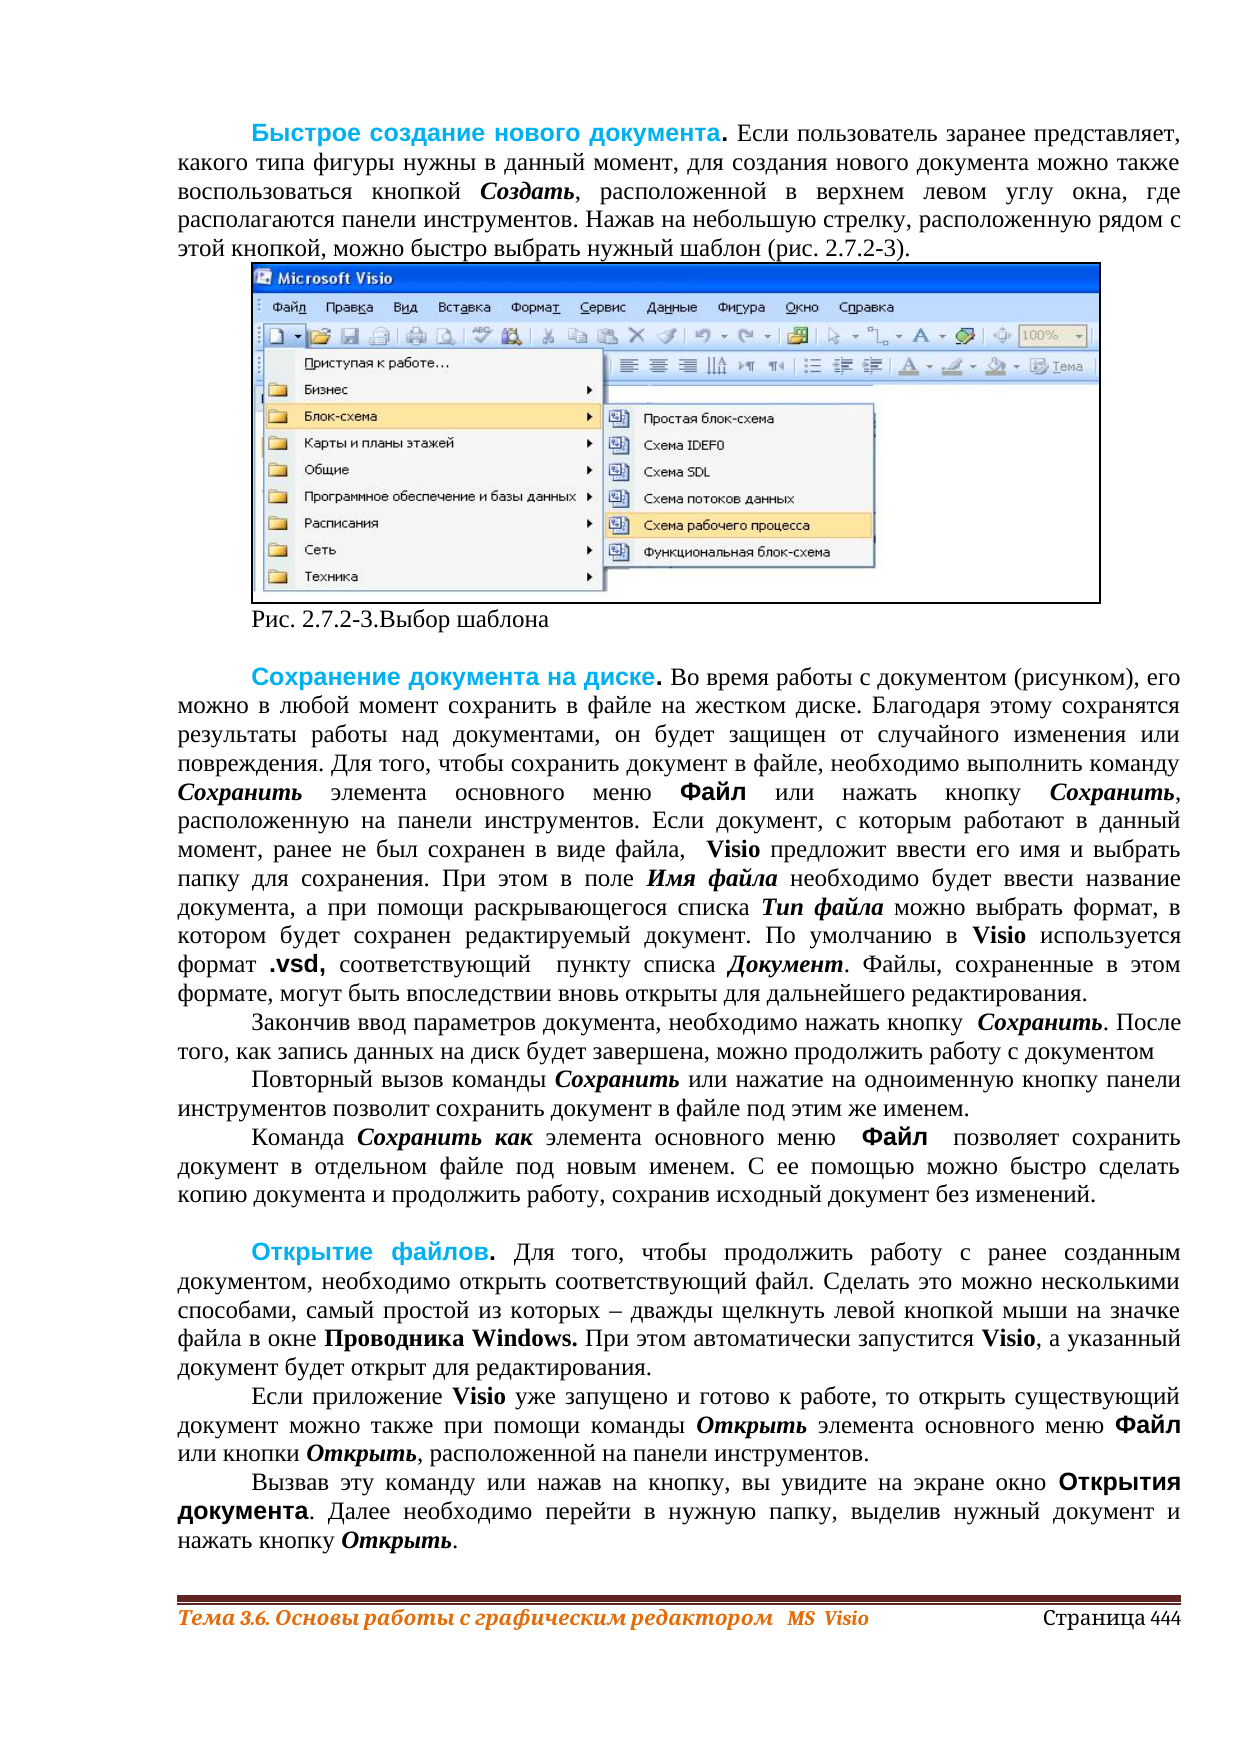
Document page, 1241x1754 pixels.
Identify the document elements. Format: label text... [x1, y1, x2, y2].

text Повторный вызов команды Сохранить или нажатие на одноименную кнопку панели инструментов позволит сохранить документ в файле под этим же именем. [177, 1064, 1181, 1122]
text Команда Сохранить как элемента основного меню Файл позволяет сохранить документ в отдельном файле под новым именем. С ее помощью можно быстро сделать копию документа и продолжить работу, сохранив исходный документ без изменений. [177, 1122, 1181, 1208]
text Закончив ввод параметров документа, необходимо нажать кнопку Сохранить. После того, как запись данных на диск будет завершена, можно продолжить работу с документом [177, 1007, 1181, 1064]
text Быстрое создание нового документа. Если пользователь заранее представляет, какого типа фигуры нужны в данный момент, для создания нового документа можно также воспользоваться кнопкой Создать, расположенной в верхнем левом углу окна, где располагаются панели инструментов. Нажав на небольшую стрелку, расположенную рядом с этой кнопкой, можно быстро выбрать нужный шаблон (рис. 2.7.2-3). [177, 118, 1181, 262]
text Открытие файлов. Для того, чтобы продолжить работу с ранее созданным документом, необходимо открыть соответствующий файл. Сделать это можно несколькими способами, самый простой из которых – дважды щелкнуть левой кнопкой мыши на значке файла в окне Проводника Windows. При этом автоматически запустится Visio, а указанный документ будет открыт для редактирования. [177, 1237, 1181, 1381]
text Вызвав эту команду или нажав на кнопку, вы увидите на экране окно Открытия документа. Далее необходимо перейти в нужную папку, выделив нужный документ и нажать кнопку Открыть. [177, 1467, 1181, 1554]
text Сохранение документа на диске. Во время работы с документом (рисунком), его можно в любой момент сохранить в файле на жестком диске. Благодаря этому сохранятся результаты работы над документами, он будет защищен от случайного изменения или повреждения. Для того, чтобы сохранить документ в файле, необходимо выполнить команду Сохранить элемента основного меню Файл или нажать кнопку Сохранить, расположенную на панели инструментов. Если документ, с которым работают в данный момент, ранее не был сохранен в виде файла, Visio предложит ввести его имя и выбрать папку для сохранения. При этом в поле Имя файла необходимо будет ввести название документа, а при помощи раскрывающегося списка Тип файла можно выбрать формат, в котором будет сохранен редактируемый документ. По умолчанию в Visio используется формат .vsd, соответствующий пункту списка Документ. Файлы, сохраненные в этом формате, могут быть впоследствии вновь открыты для дальнейшего редактирования. [177, 662, 1181, 1007]
picture [253, 264, 1099, 602]
text Рис. 2.7.2-3.Выбор шаблона [177, 604, 1181, 633]
text Если приложение Visio уже запущено и готово к работе, то открыть существующий документ можно также при помощи команды Открыть элемента основного меню Файл или кнопки Открыть, расположенной на панели инструментов. [177, 1381, 1181, 1467]
